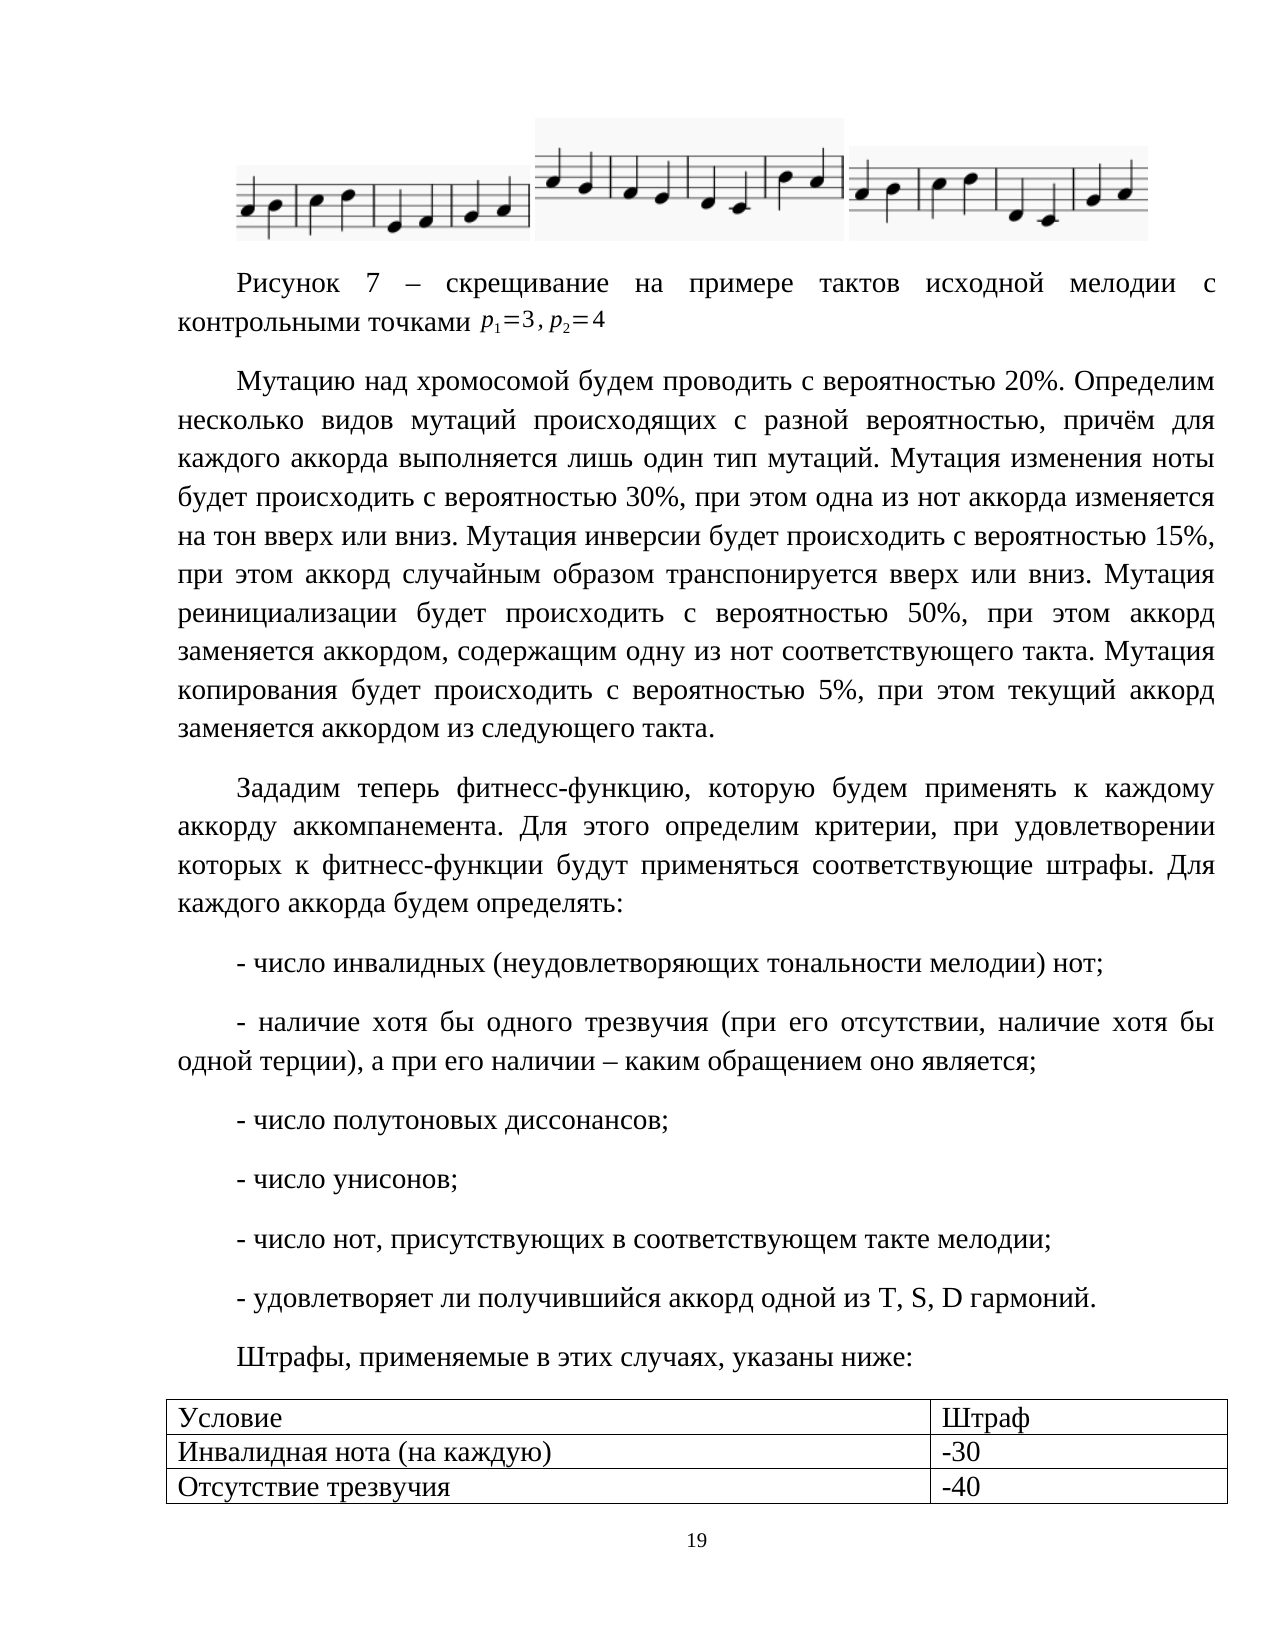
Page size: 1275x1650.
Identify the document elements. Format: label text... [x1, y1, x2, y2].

table_header Условие [167, 1400, 930, 1433]
text - число полутоновых диссонансов; [177, 1102, 1216, 1136]
text - наличие хотя бы одного трезвучия (при его отсутствии, наличие хотя бы одной терции), а при его наличии – каким обращением оно является; [177, 1004, 1216, 1076]
text - число инвалидных (неудовлетворяющих тональности мелодии) нот; [177, 945, 1216, 978]
table_cell Отсутствие трезвучия [167, 1469, 930, 1503]
table_cell -40 [931, 1469, 1227, 1503]
text Зададим теперь фитнесс-функцию, которую будем применять к каждому аккорду аккомпанемента. Для этого определим критерии, при удовлетворении которых к фитнесс-функции будут применяться соответствующие штрафы. Для каждого аккорда будем определять: [177, 770, 1216, 919]
table_cell -30 [931, 1435, 1227, 1468]
table_cell Инвалидная нота (на каждую) [167, 1435, 930, 1468]
picture [535, 118, 844, 241]
text Мутацию над хромосомой будем проводить с вероятностью 20%. Определим несколько видов мутаций происходящих с разной вероятностью, причём для каждого аккорда выполняется лишь один тип мутаций. Мутация изменения ноты будет происходить с вероятностью 30%, при этом одна из нот аккорда изменяется на тон вверх или вниз. Мутация инверсии будет происходить с вероятностью 15%, при этом аккорд случайным образом транспонируется вверх или вниз. Мутация реинициализации будет происходить с вероятностью 50%, при этом аккорд заменяется аккордом, содержащим одну из нот соответствующего такта. Мутация копирования будет происходить с вероятностью 5%, при этом текущий аккорд заменяется аккордом из следующего такта. [177, 363, 1216, 744]
picture [236, 165, 530, 241]
table_header Штраф [931, 1400, 1227, 1433]
text Штрафы, применяемые в этих случаях, указаны ниже: [177, 1339, 1216, 1373]
text - число нот, присутствующих в соответствующем такте мелодии; [177, 1221, 1216, 1254]
text Рисунок 7 – скрещивание на примере тактов исходной мелодии c контрольными точками [177, 266, 1216, 338]
picture [849, 146, 1148, 241]
text - удовлетворяет ли получившийся аккорд одной из T, S, D гармоний. [177, 1280, 1216, 1314]
text - число унисонов; [177, 1161, 1216, 1195]
